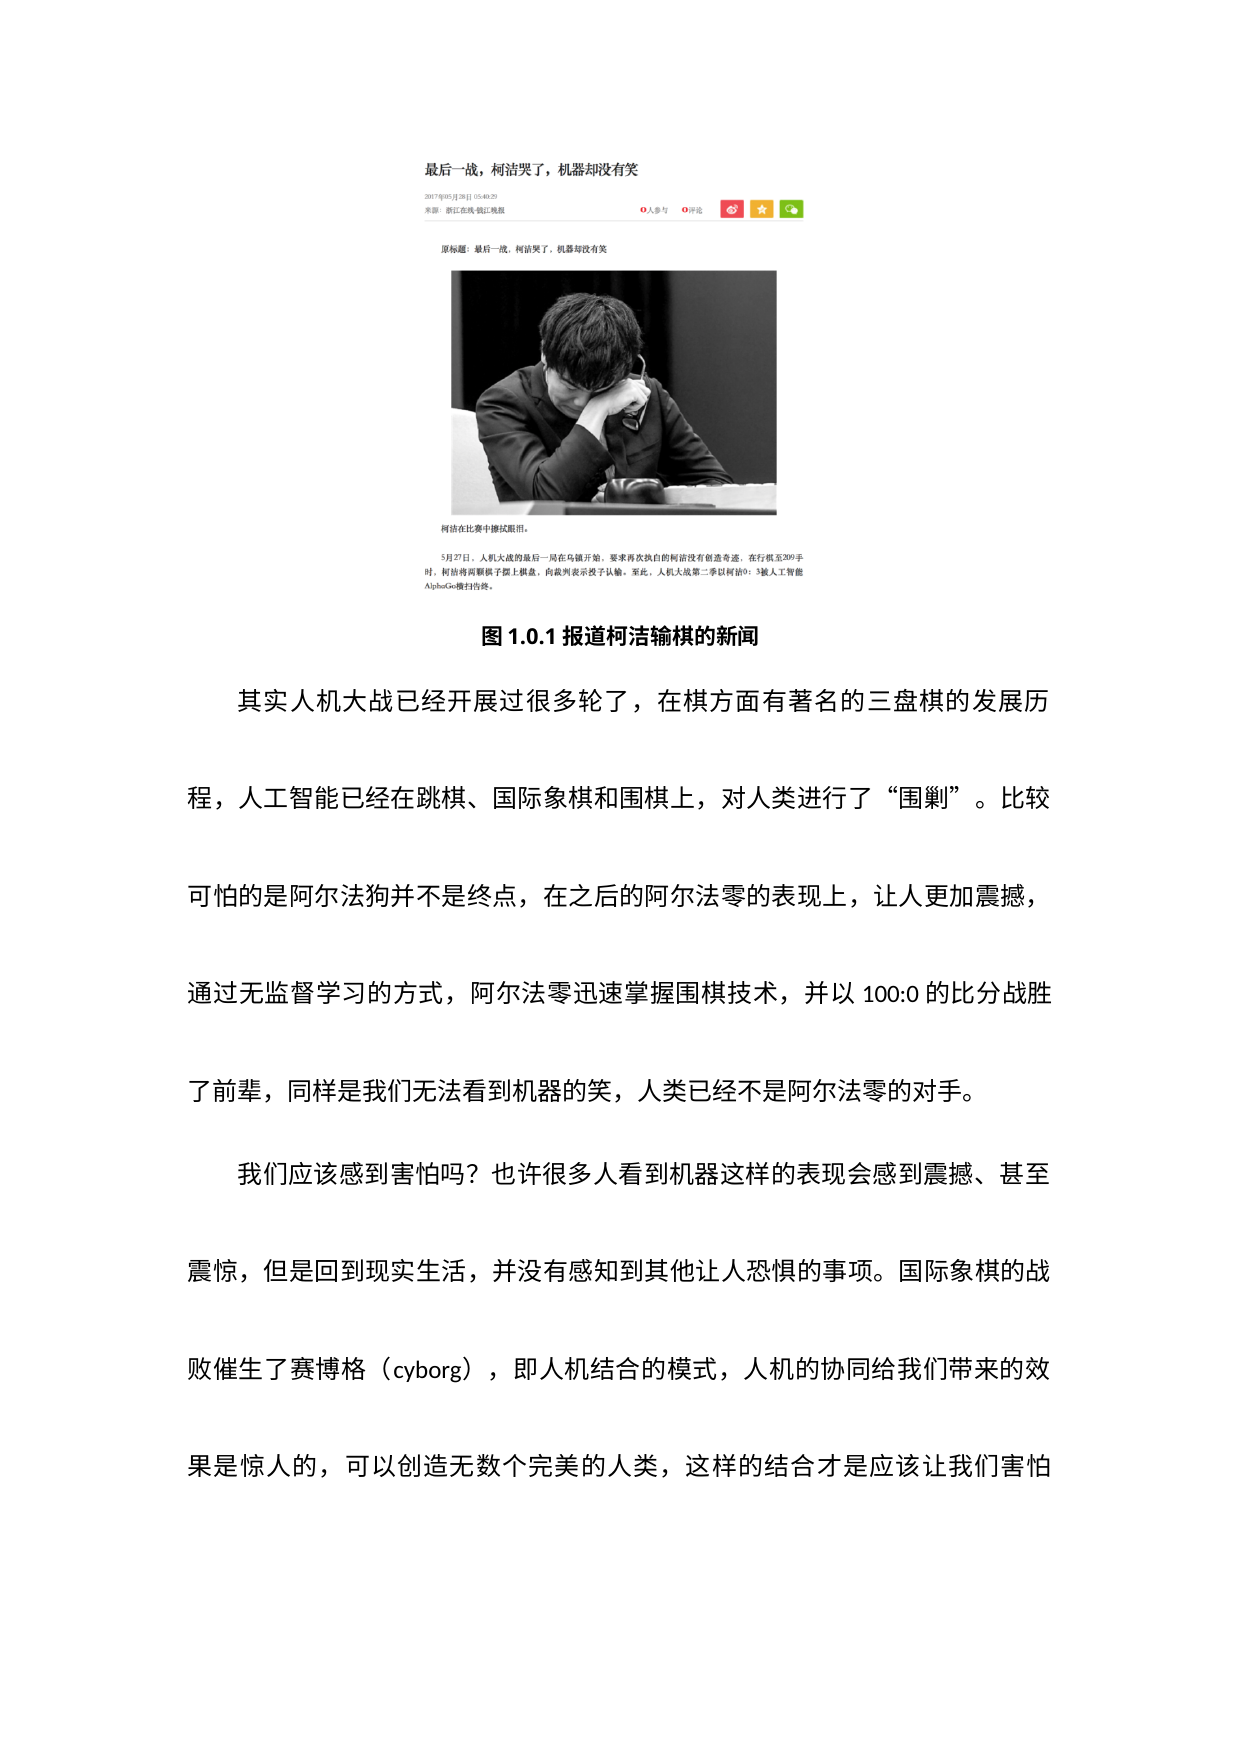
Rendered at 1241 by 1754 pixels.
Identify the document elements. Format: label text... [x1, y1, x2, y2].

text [187, 1140, 1053, 1497]
text 图1.0.1 报道柯洁输棋的新闻 [187, 618, 1053, 651]
text 其实人机大战已经开展过很多轮了，在棋方面有著名的三盘棋的发展历程，人工智能已经在跳棋、国际象棋和围棋上，对人类进行了“围剿”。比较可怕的是阿尔法狗并不是终点，在之后的阿尔法零的表现上，让人更加震撼，通过无监督学习的方式，阿尔法零迅速掌握围棋技术，并以100:0的比分战胜了前辈，同样是我们无法看到机器的笑，人类已经不是阿尔法零的对手。 [187, 667, 1053, 1122]
picture [408, 150, 832, 594]
